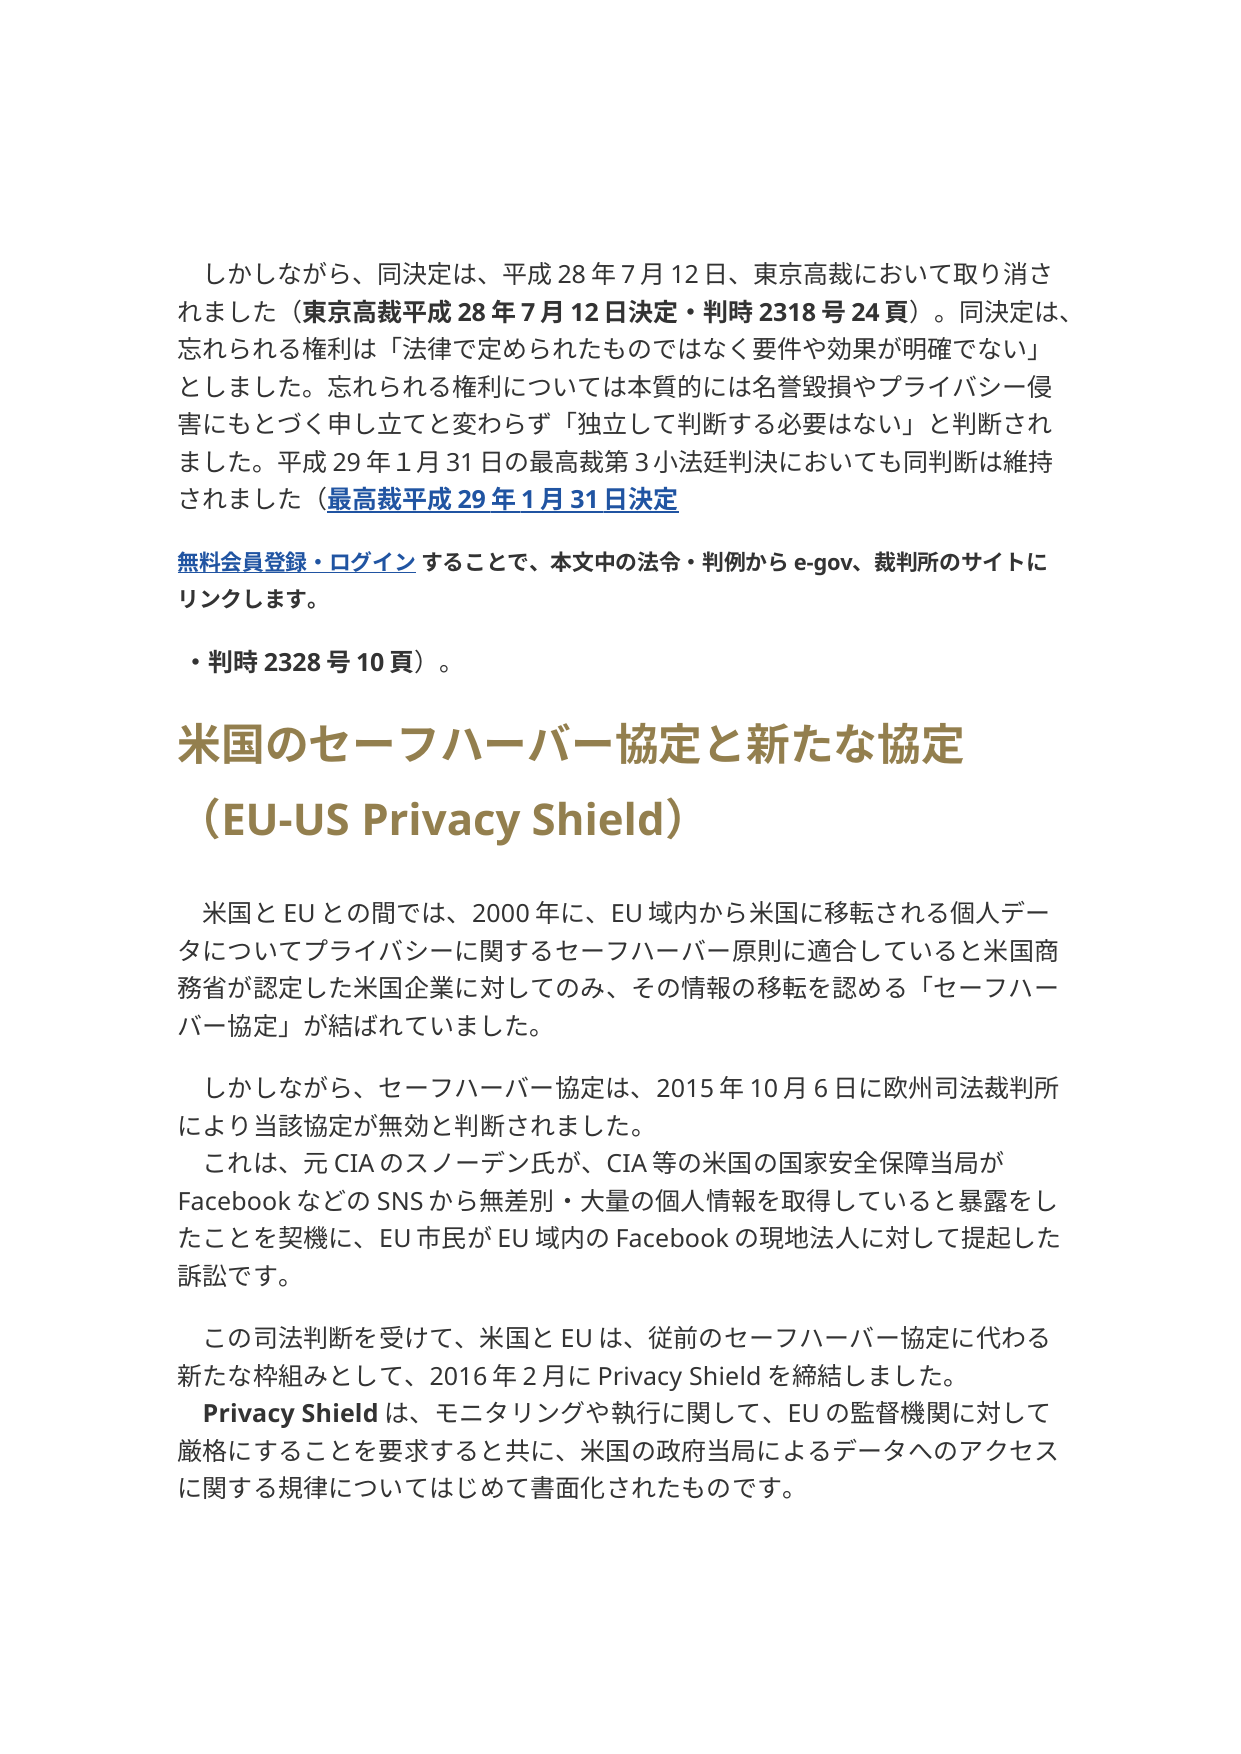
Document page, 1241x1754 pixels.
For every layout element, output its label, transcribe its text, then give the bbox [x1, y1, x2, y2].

text 無料会員登録・ログイン することで、本文中の法令・判例からe-gov、裁判所のサイトにリンクします。 [177, 542, 1063, 617]
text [177, 217, 1063, 517]
text この司法判断を受けて、米国とEUは、従前のセーフハーバー協定に代わる新たな枠組みとして、2016年2月にPrivacy Shieldを締結しました。 Privacy Shieldは、モニタリングや執行に関して、EUの監督機関に対して厳格にすることを要求すると共に、米国の政府当局によるデータへのアクセスに関する規律についてはじめて書面化されたものです。 [177, 1318, 1063, 1506]
text しかしながら、セーフハーバー協定は、2015年10月6日に欧州司法裁判所により当該協定が無効と判断されました。 これは、元CIAのスノーデン氏が、CIA等の米国の国家安全保障当局がFacebookなどのSNSから無差別・大量の個人情報を取得していると暴露をしたことを契機に、EU市民がEU域内のFacebookの現地法人に対して提起した訴訟です。 [177, 1068, 1063, 1293]
text ・判時2328号10頁）。 [177, 642, 1063, 679]
text 米国とEUとの間では、2000年に、EU域内から米国に移転される個人データについてプライバシーに関するセーフハーバー原則に適合していると米国商務省が認定した米国企業に対してのみ、その情報の移転を認める「セーフハーバー協定」が結ばれていました。 [177, 893, 1063, 1043]
text 米国のセーフハーバー協定と新たな協定（EU-US Privacy Shield） [177, 704, 1063, 854]
